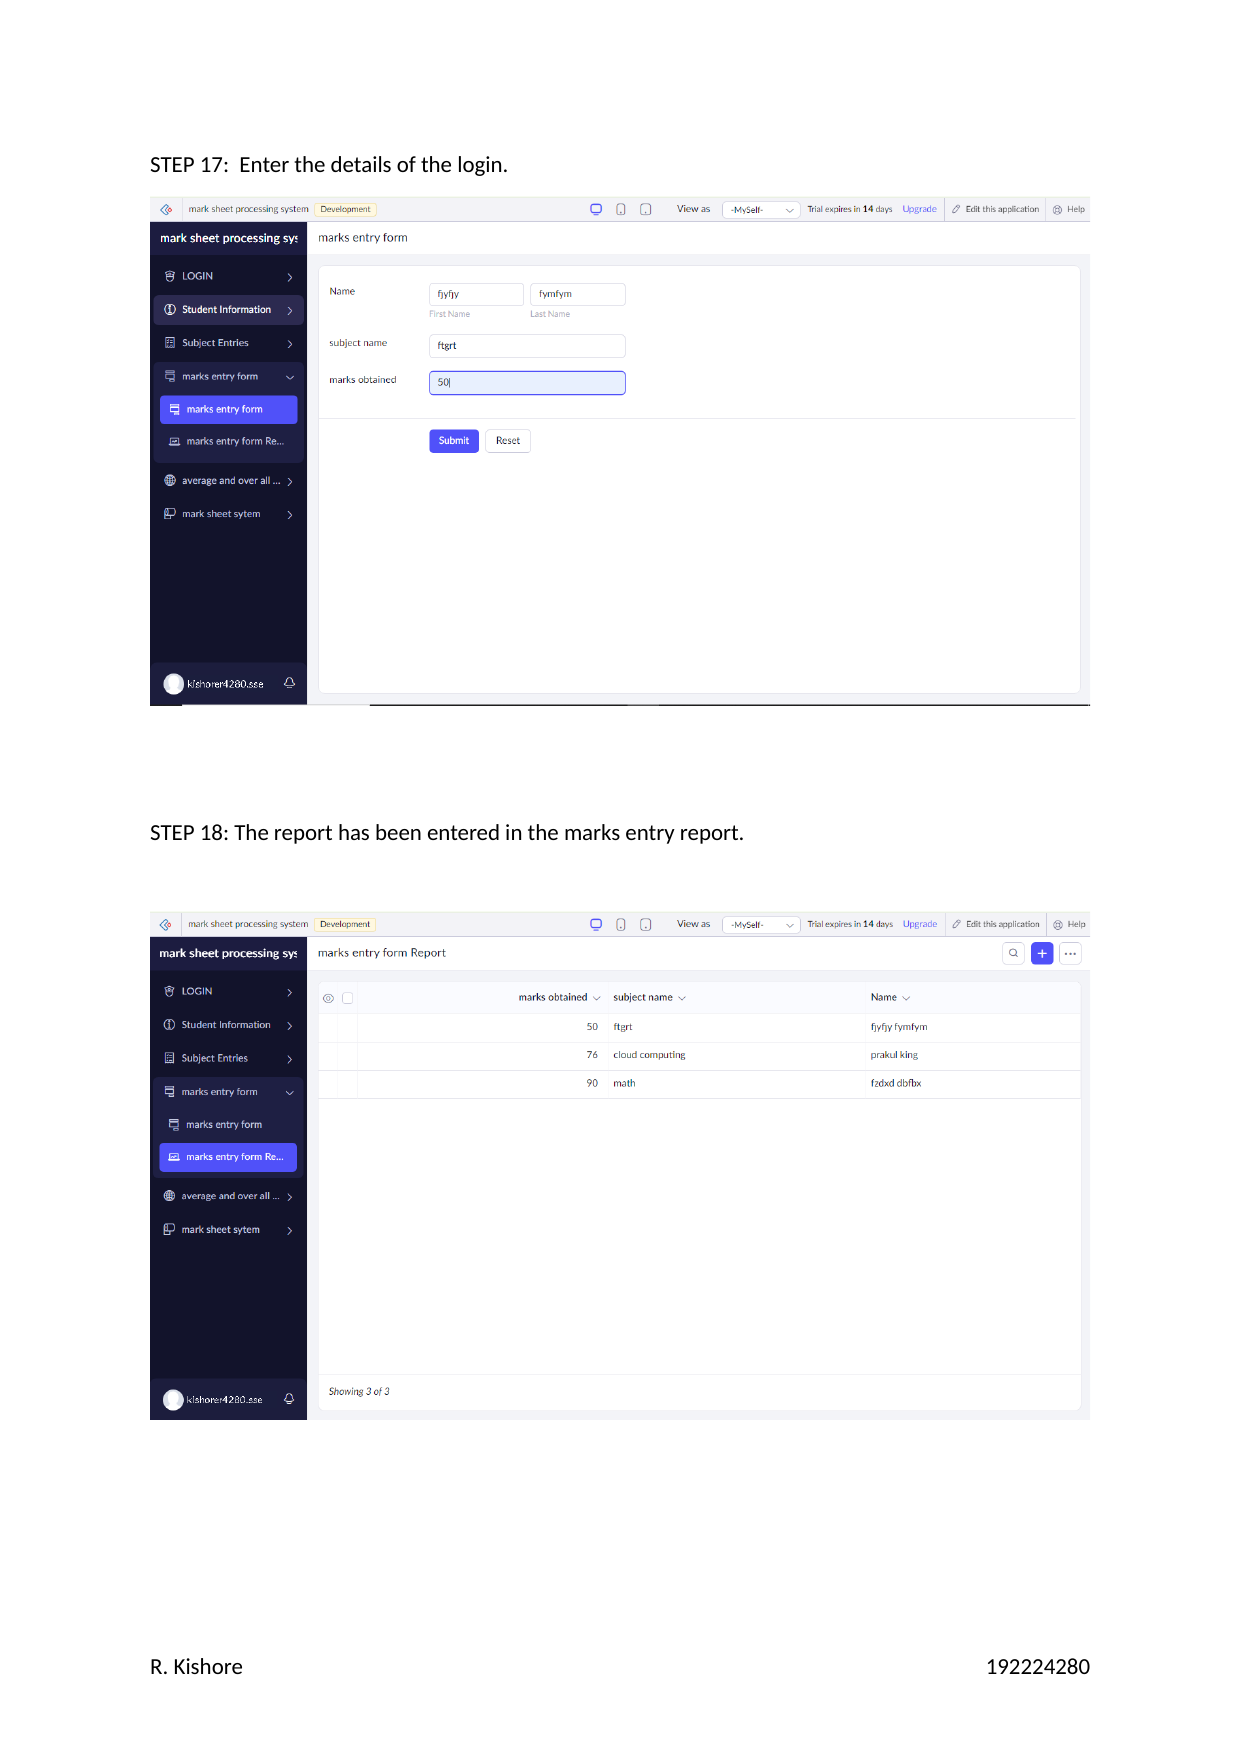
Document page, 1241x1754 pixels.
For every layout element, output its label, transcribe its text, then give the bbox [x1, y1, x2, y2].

picture [150, 196, 1091, 706]
picture [150, 911, 1091, 1420]
text STEP 17: Enter the details of the login. [150, 150, 1090, 178]
text STEP 18: The report has been entered in the marks entry report. [150, 818, 1090, 846]
